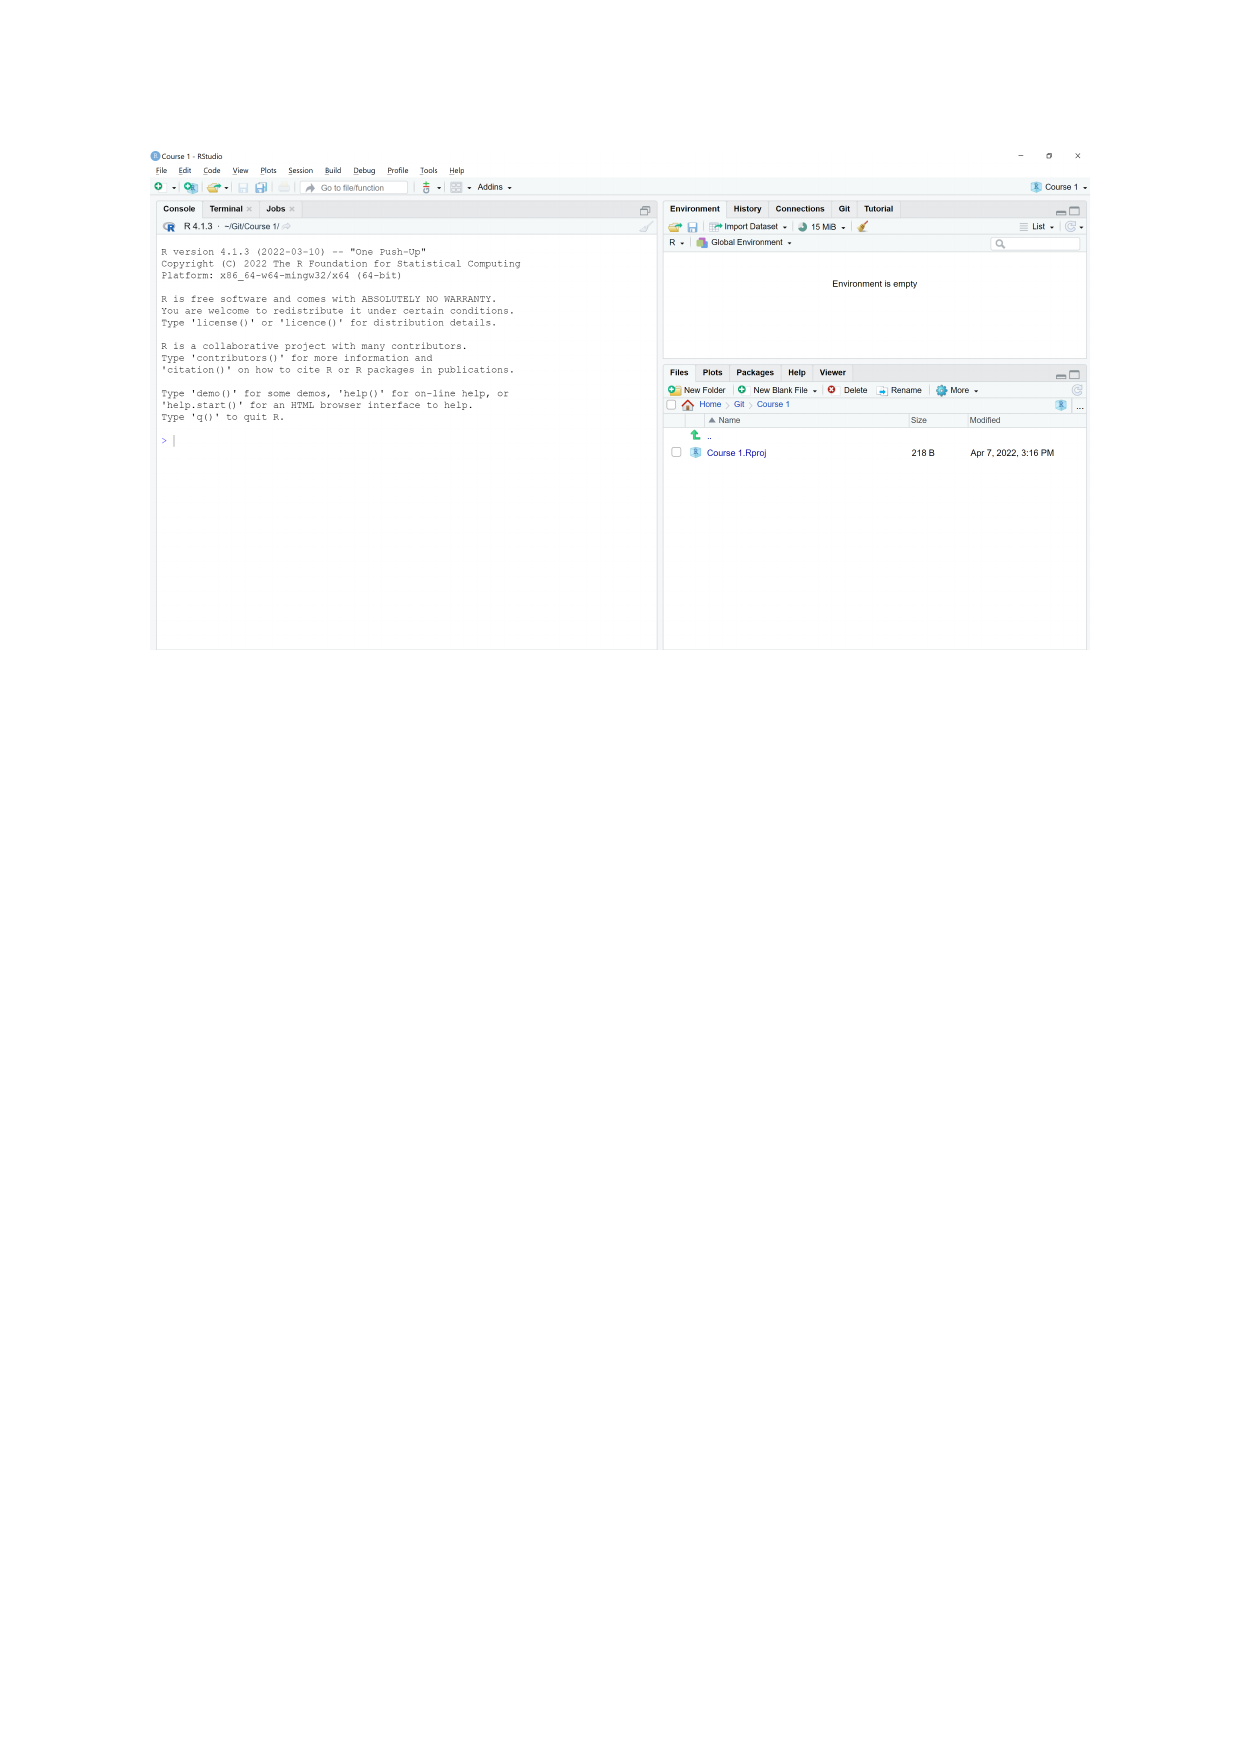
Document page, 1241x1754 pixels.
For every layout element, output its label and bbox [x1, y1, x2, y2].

picture [150, 150, 1091, 650]
